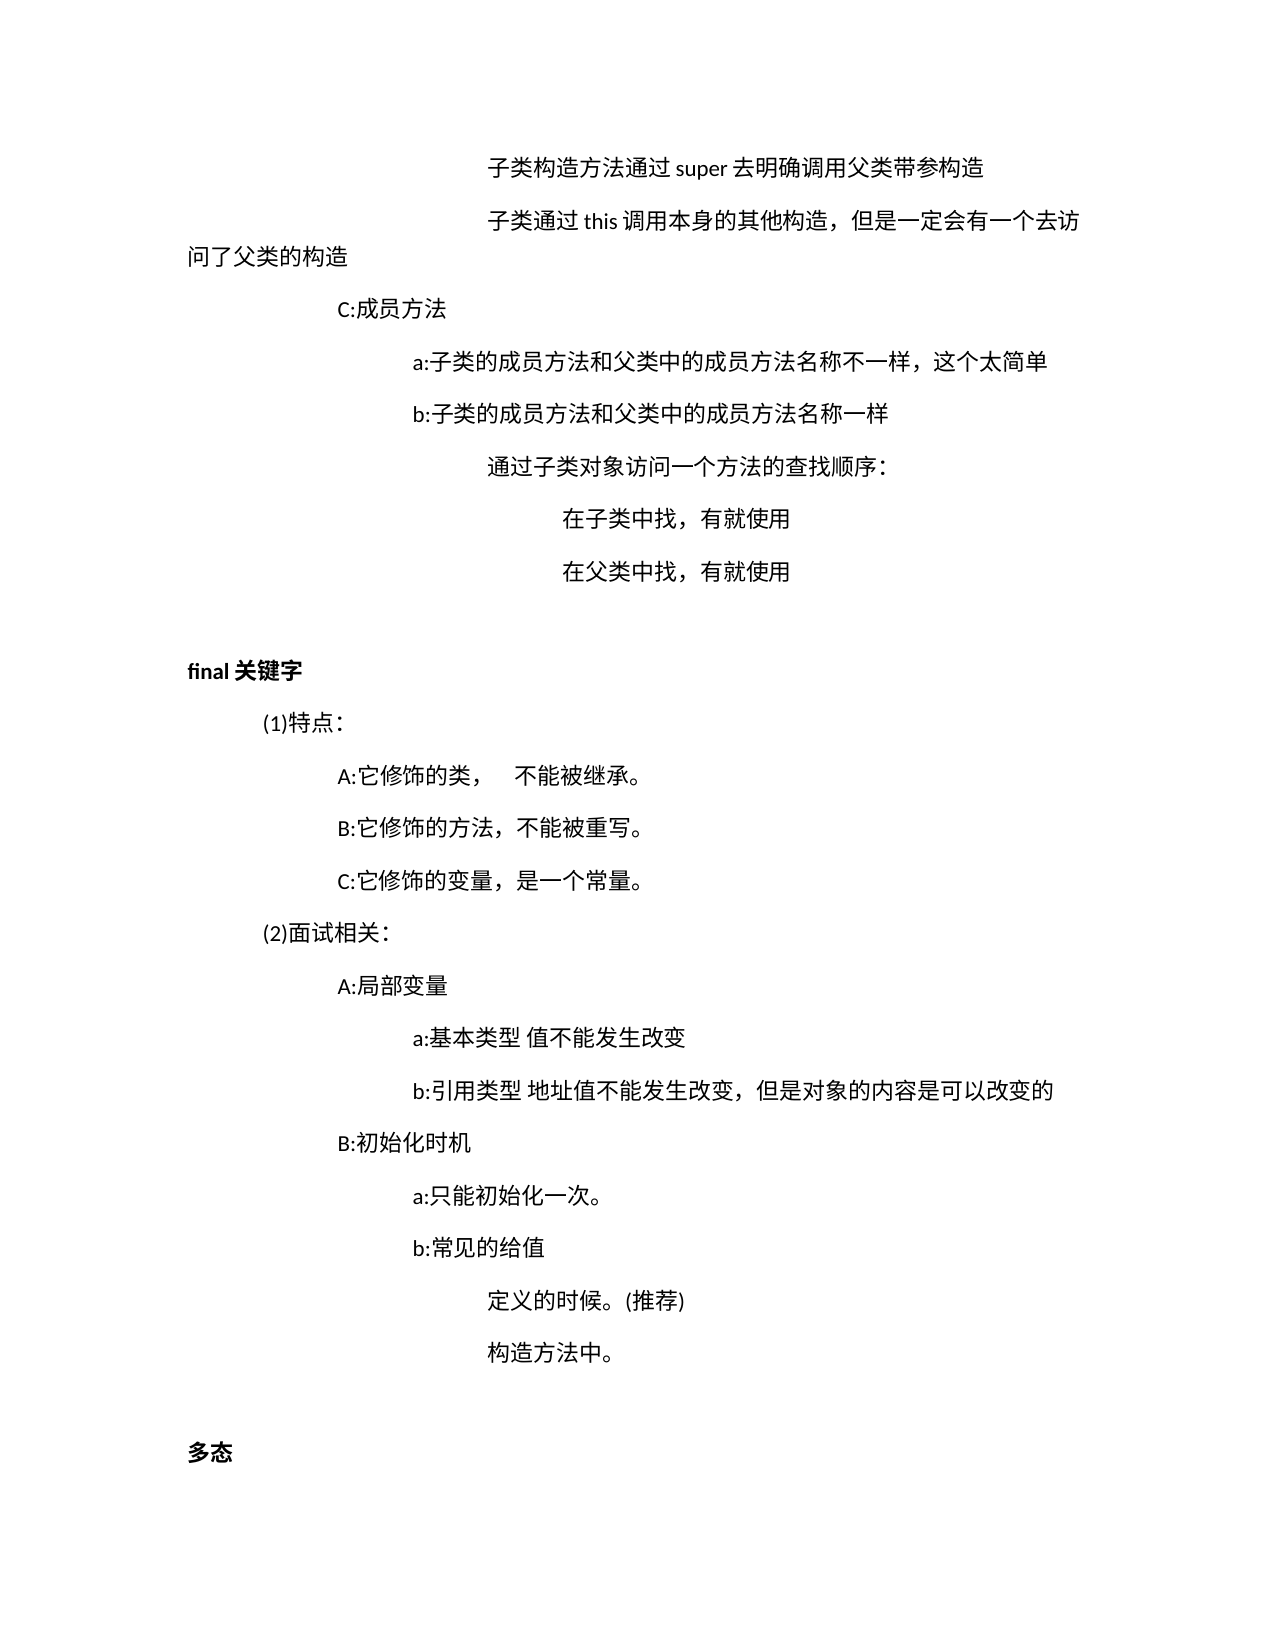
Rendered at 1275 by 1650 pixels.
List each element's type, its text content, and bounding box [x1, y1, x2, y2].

text 通过子类对象访问一个方法的查找顺序： [187, 448, 1087, 482]
text 在子类中找，有就使用 [187, 501, 1087, 534]
text final关键字 [187, 653, 1087, 686]
text 多态 [187, 1434, 1087, 1468]
text 子类构造方法通过super去明确调用父类带参构造 [187, 150, 1087, 183]
text 子类通过this调用本身的其他构造，但是一定会有一个去访问了父类的构造 [187, 202, 1087, 272]
text C:成员方法 [187, 291, 1087, 324]
text b:常见的给值 [187, 1230, 1087, 1263]
text A:局部变量 [187, 968, 1087, 1001]
text A:它修饰的类， 不能被继承。 [187, 758, 1087, 791]
text B:它修饰的方法，不能被重写。 [187, 810, 1087, 843]
text b:引用类型 地址值不能发生改变，但是对象的内容是可以改变的 [187, 1073, 1087, 1106]
text b:子类的成员方法和父类中的成员方法名称一样 [187, 396, 1087, 429]
text B:初始化时机 [187, 1125, 1087, 1158]
text C:它修饰的变量，是一个常量。 [187, 863, 1087, 896]
text (2)面试相关： [187, 915, 1087, 948]
text (1)特点： [187, 705, 1087, 738]
text 构造方法中。 [187, 1335, 1087, 1368]
text a:基本类型 值不能发生改变 [187, 1020, 1087, 1053]
text a:只能初始化一次。 [187, 1178, 1087, 1211]
text 定义的时候。(推荐) [187, 1283, 1087, 1316]
text a:子类的成员方法和父类中的成员方法名称不一样，这个太简单 [187, 343, 1087, 377]
text 在父类中找，有就使用 [187, 553, 1087, 587]
